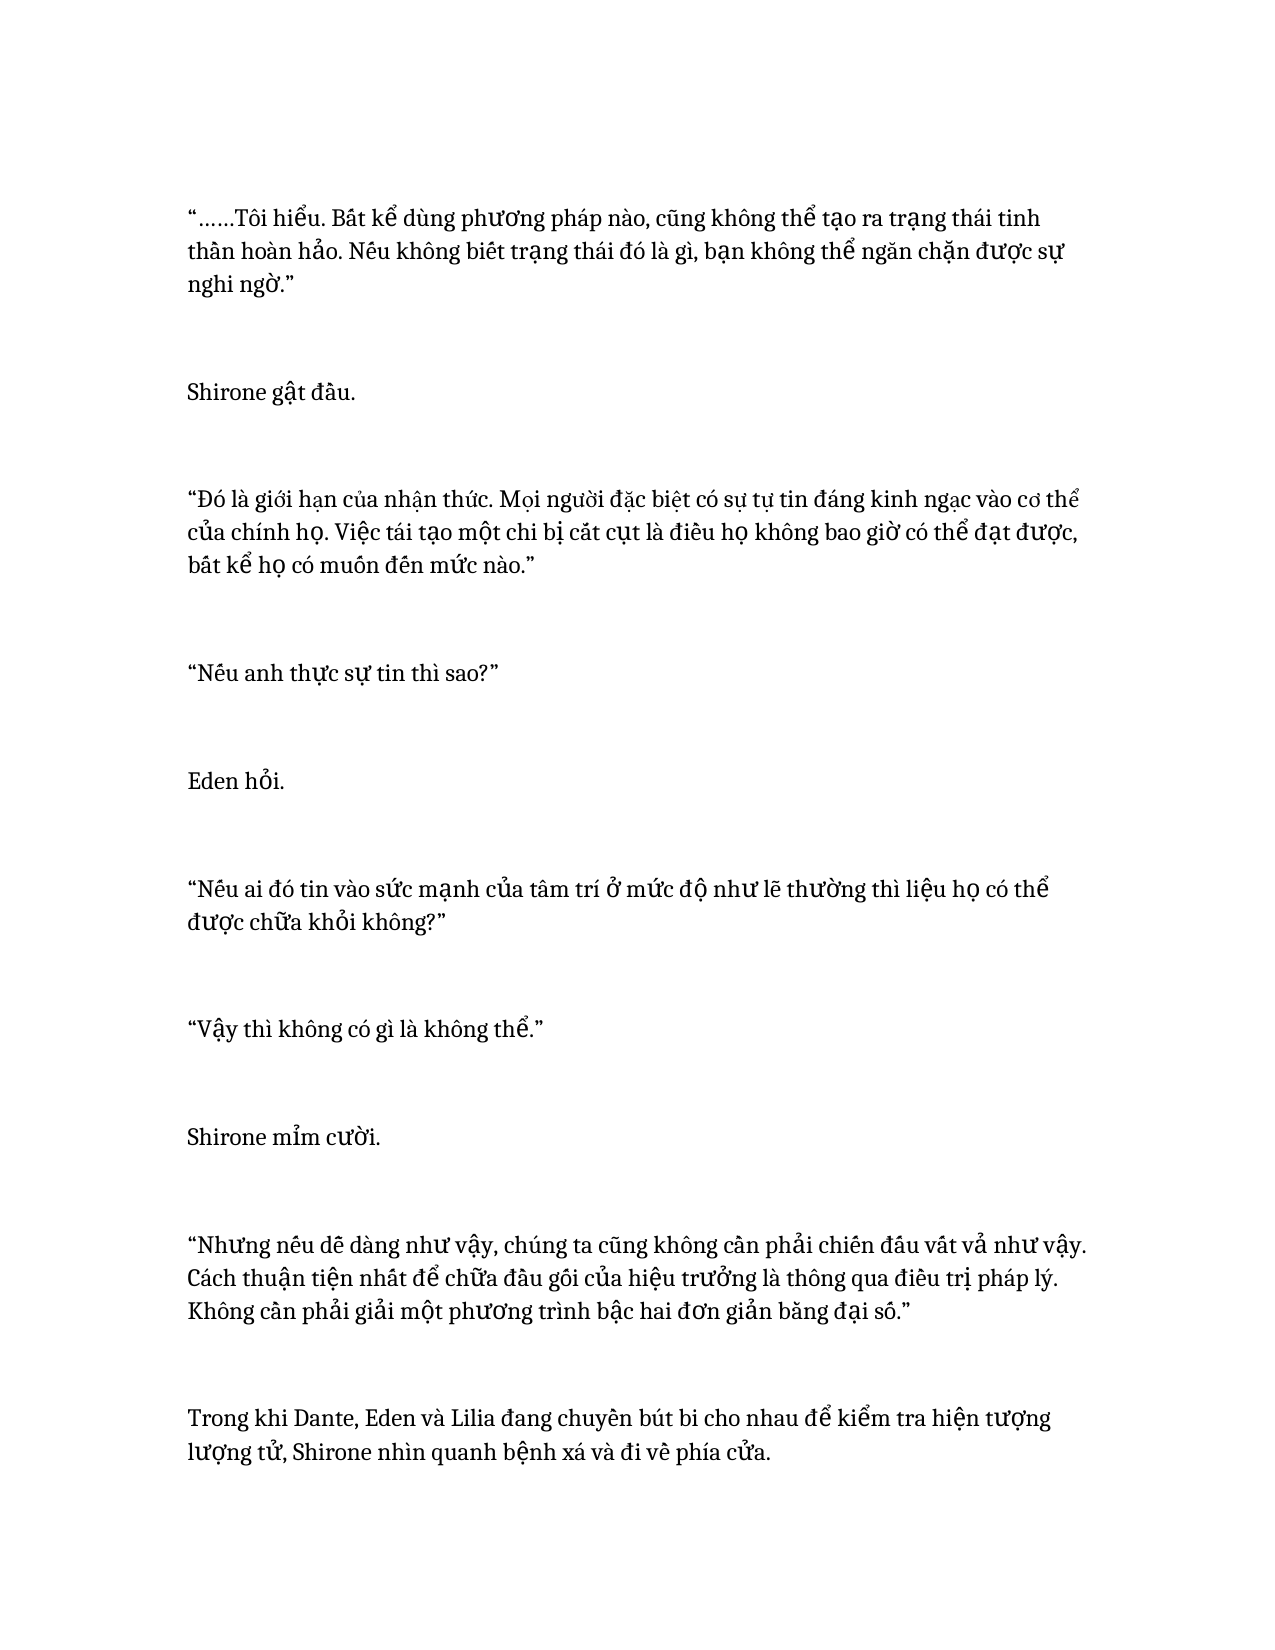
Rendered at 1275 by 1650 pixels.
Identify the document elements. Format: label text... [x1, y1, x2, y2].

text “……Tôi hiểu. Bất kể dùng phương pháp nào, cũng không thể tạo ra trạng thái tinh thần hoàn hảo. Nếu không biết trạng thái đó là gì, bạn không thể ngăn chặn được sự nghi ngờ.” [187, 204, 1087, 299]
text Shirone mỉm cười. [187, 1123, 1087, 1152]
text Shirone gật đầu. [187, 378, 1087, 406]
text “Nếu ai đó tin vào sức mạnh của tâm trí ở mức độ như lẽ thường thì liệu họ có thể được chữa khỏi không?” [187, 874, 1087, 936]
text “Nếu anh thực sự tin thì sao?” [187, 659, 1087, 688]
text “Vậy thì không có gì là không thể.” [187, 1015, 1087, 1044]
text Eden hỏi. [187, 767, 1087, 796]
text “Nhưng nếu dễ dàng như vậy, chúng ta cũng không cần phải chiến đấu vất vả như vậy. Cách thuận tiện nhất để chữa đầu gối của hiệu trưởng là thông qua điều trị pháp lý. Không cần phải giải một phương trình bậc hai đơn giản bằng đại số.” [187, 1231, 1087, 1325]
text “Đó là giới hạn của nhận thức. Mọi người đặc biệt có sự tự tin đáng kinh ngạc vào cơ thể của chính họ. Việc tái tạo một chi bị cắt cụt là điều họ không bao giờ có thể đạt được, bất kể họ có muốn đến mức nào.” [187, 485, 1087, 580]
text Trong khi Dante, Eden và Lilia đang chuyền bút bi cho nhau để kiểm tra hiện tượng lượng tử, Shirone nhìn quanh bệnh xá và đi về phía cửa. [187, 1404, 1087, 1466]
